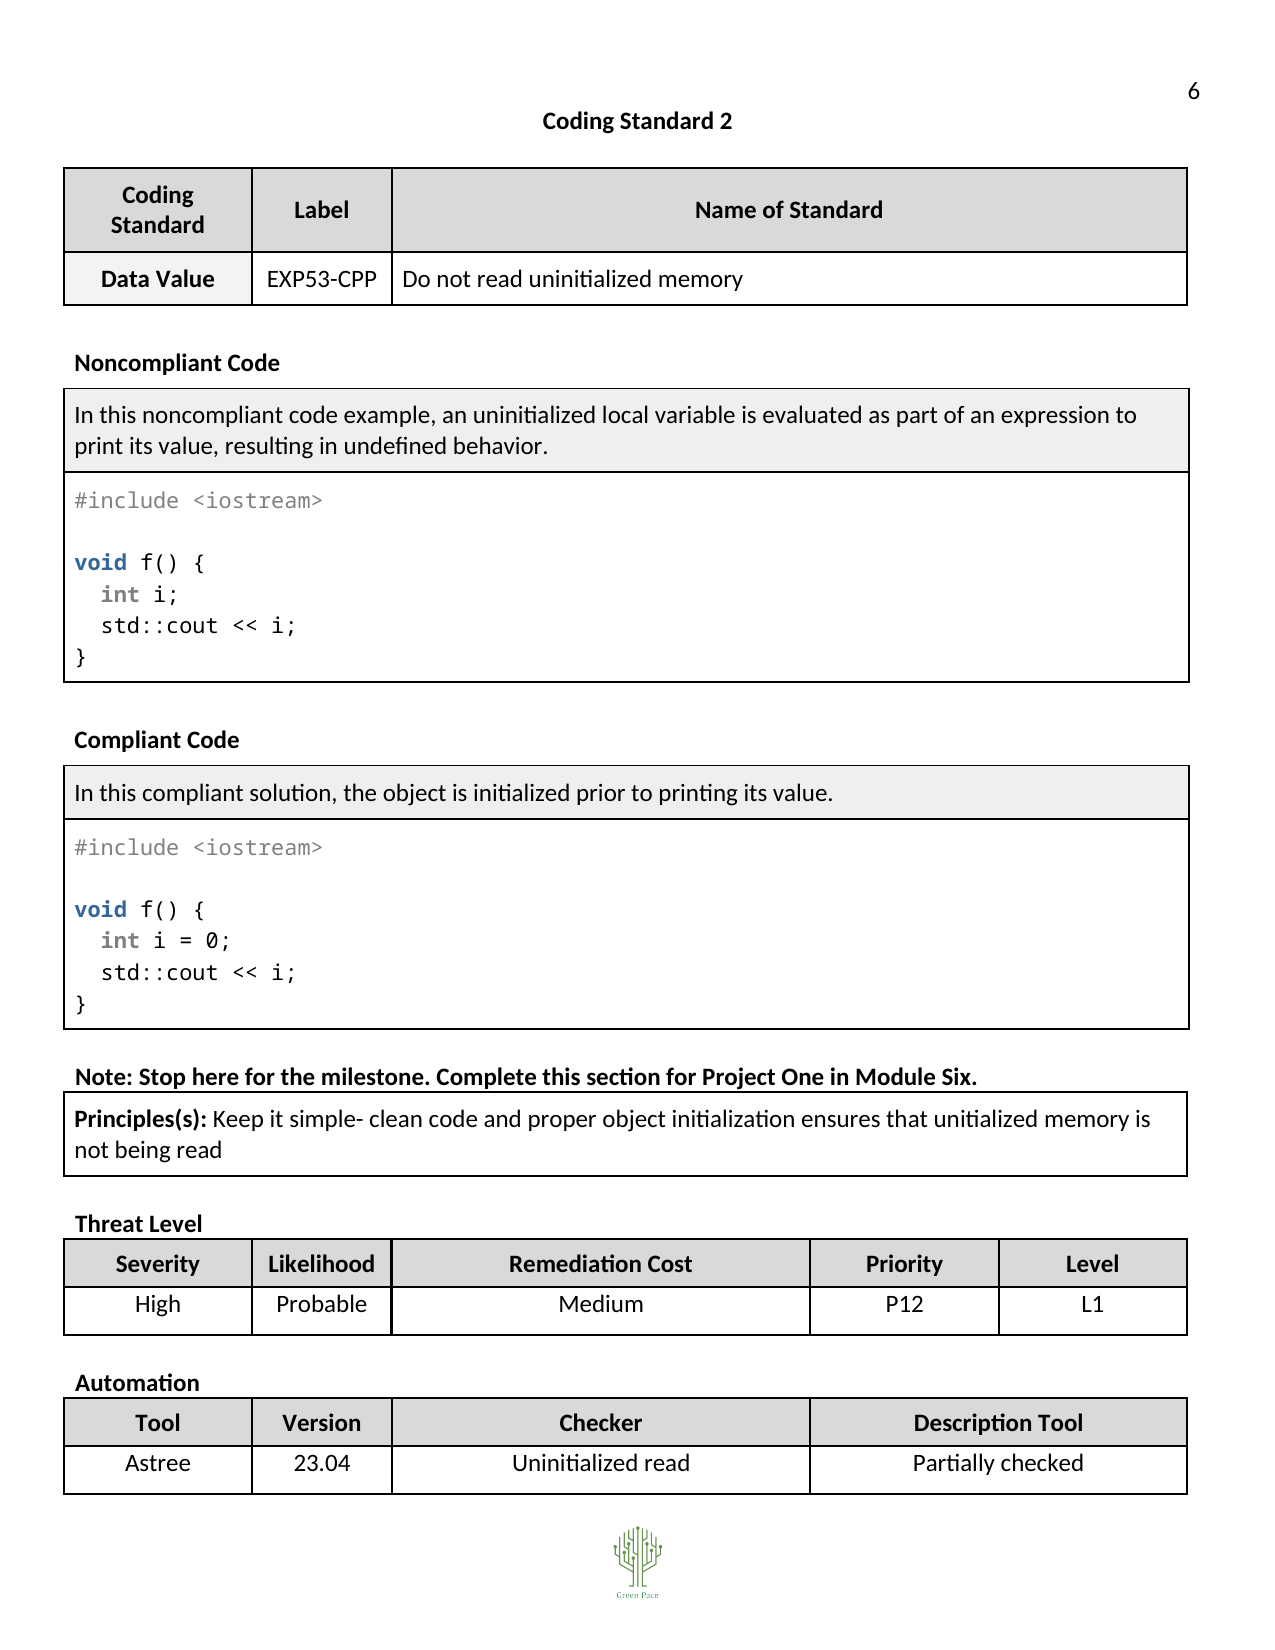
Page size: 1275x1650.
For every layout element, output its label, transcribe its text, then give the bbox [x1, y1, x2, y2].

table_header Likelihood [253, 1240, 390, 1286]
table_cell Uninitialized read [393, 1447, 809, 1493]
table_cell Data Value [65, 253, 251, 304]
table_header Severity [65, 1240, 251, 1286]
table_cell Probable [253, 1288, 390, 1334]
table_header Name of Standard [393, 169, 1186, 251]
table_cell Astree [65, 1447, 251, 1493]
table_cell In this compliant solution, the object is initialized prior to printing its value. [65, 766, 1188, 818]
table_cell Medium [393, 1288, 809, 1334]
text Note: Stop here for the milestone. Complete this section for Project One in Module Six. [75, 1061, 1200, 1091]
table_header Remediation Cost [393, 1240, 809, 1286]
table_header Version [253, 1399, 391, 1445]
table_cell P12 [811, 1288, 998, 1334]
table_header Checker [393, 1399, 809, 1445]
table_header Noncompliant Code [64, 337, 1189, 388]
table_cell High [65, 1288, 251, 1334]
table_cell Partially checked [811, 1447, 1186, 1493]
table_cell #include <iostream> void f() { int i; std::cout << i; } [65, 473, 1188, 681]
text Automation [75, 1367, 1200, 1397]
table_header Tool [65, 1399, 251, 1445]
table_cell L1 [1000, 1288, 1186, 1334]
table_header Principles(s): Keep it simple- clean code and proper object initialization ensures that unitialized memory is not being read [65, 1093, 1186, 1175]
table_cell In this noncompliant code example, an uninitialized local variable is evaluated as part of an expression to print its value, resulting in undefined behavior. [65, 389, 1188, 471]
table_cell EXP53-CPP [253, 253, 391, 304]
table_header Label [253, 169, 391, 251]
picture [605, 1521, 670, 1606]
table_header Coding Standard [65, 169, 251, 251]
table_cell 23.04 [253, 1447, 391, 1493]
table_cell #include <iostream> void f() { int i = 0; std::cout << i; } [65, 820, 1188, 1028]
subtitle Coding Standard 2 [75, 106, 1200, 136]
table_header Level [1000, 1240, 1186, 1286]
table_header Description Tool [811, 1399, 1186, 1445]
table_cell Do not read uninitialized memory [393, 253, 1186, 304]
table_header Compliant Code [64, 714, 1189, 765]
table_header Priority [811, 1240, 998, 1286]
text Threat Level [75, 1208, 1200, 1238]
